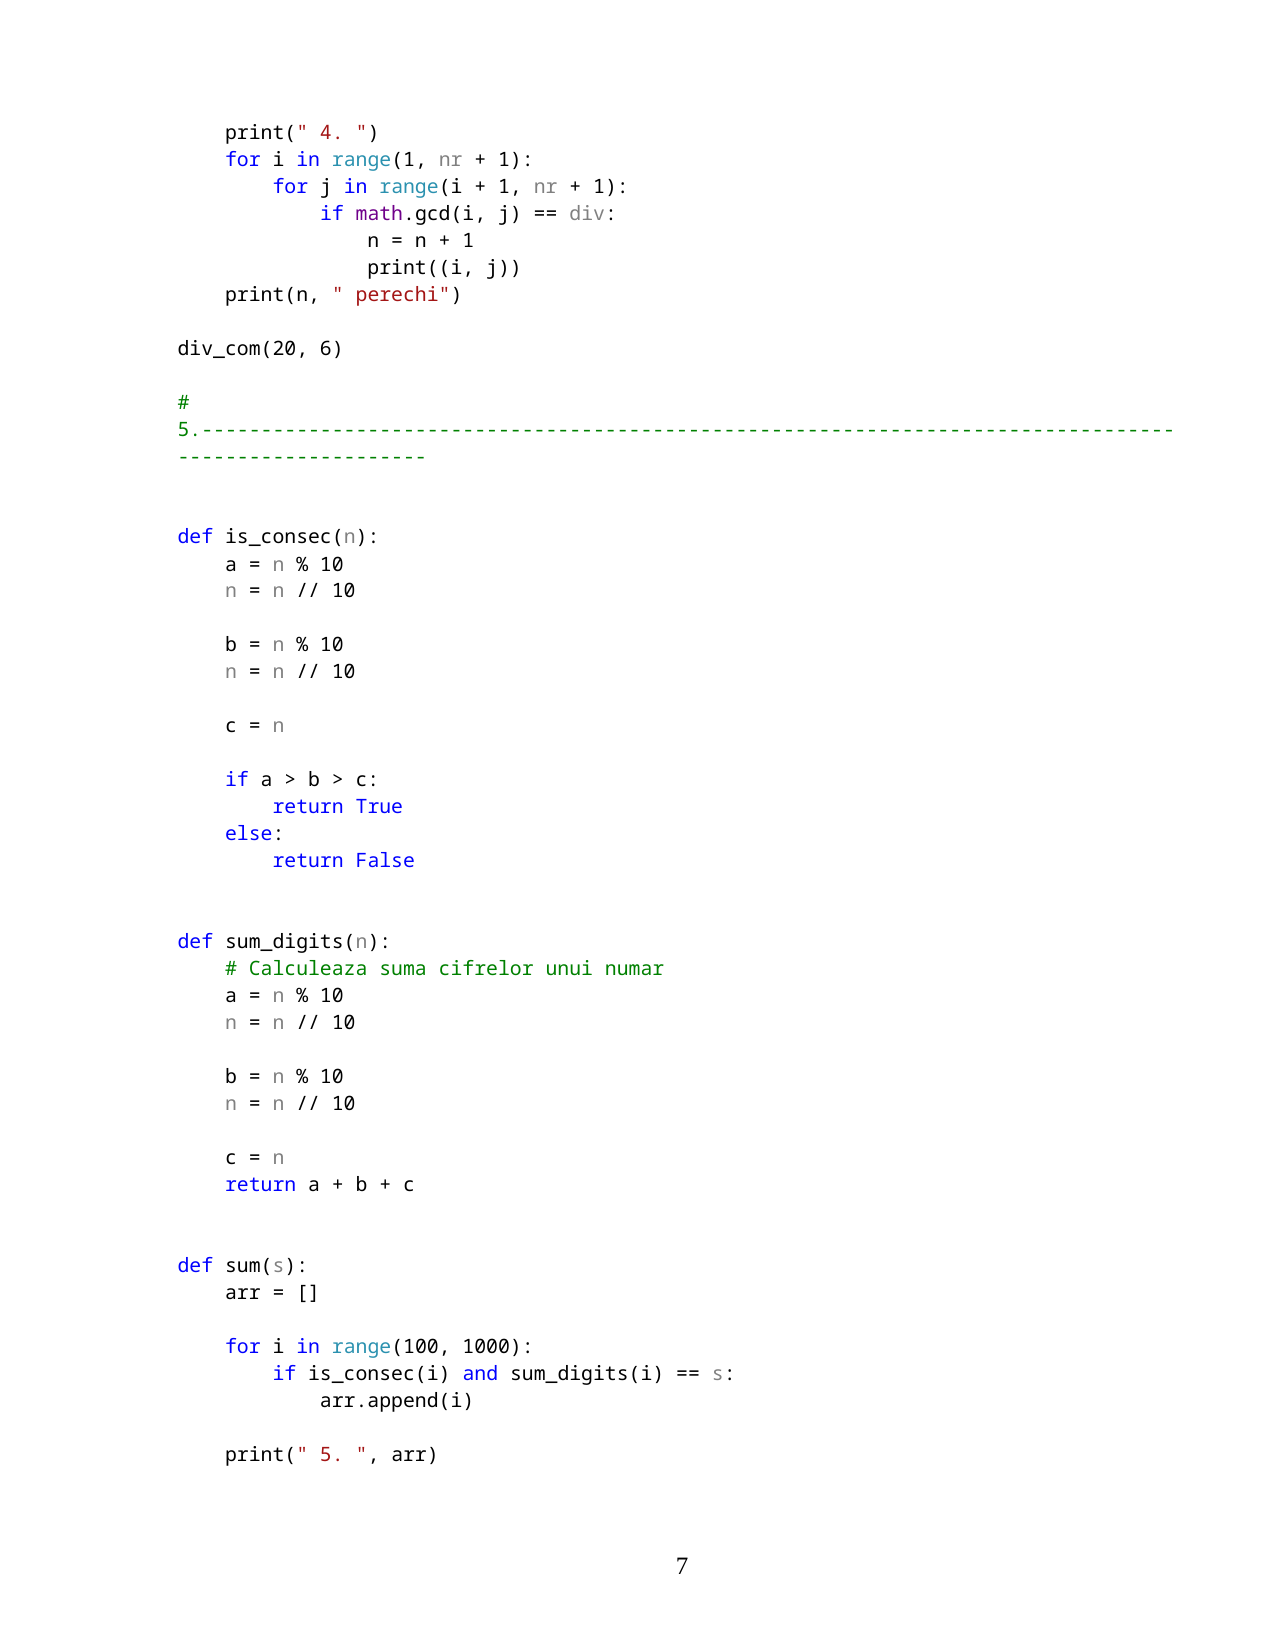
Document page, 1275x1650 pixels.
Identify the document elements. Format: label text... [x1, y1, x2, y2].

text print((i, j)) [177, 253, 1186, 280]
text # Calculeaza suma cifrelor unui numar [177, 954, 1186, 981]
text a = n % 10 [177, 981, 1186, 1008]
text return True [177, 793, 1186, 819]
text b = n % 10 [177, 1062, 1186, 1089]
text arr.append(i) [177, 1386, 1186, 1413]
text if a > b > c: [177, 766, 1186, 793]
text # 5.------------------------------------------------------------------------------------------------------- [177, 388, 1186, 469]
text c = n [177, 712, 1186, 739]
text else: [177, 819, 1186, 847]
text arr = [] [177, 1278, 1186, 1305]
text return a + b + c [177, 1170, 1186, 1197]
text for i in range(100, 1000): [177, 1332, 1186, 1359]
text b = n % 10 [177, 631, 1186, 658]
text def sum_digits(n): [177, 927, 1186, 954]
text n = n // 10 [177, 1008, 1186, 1035]
text n = n // 10 [177, 1089, 1186, 1116]
text for j in range(i + 1, nr + 1): [177, 172, 1186, 199]
text if math.gcd(i, j) == div: [177, 199, 1186, 226]
text for i in range(1, nr + 1): [177, 145, 1186, 172]
text print(n, " perechi") [177, 280, 1186, 307]
text if is_consec(i) and sum_digits(i) == s: [177, 1359, 1186, 1386]
text return False [177, 847, 1186, 873]
text print(" 5. ", arr) [177, 1440, 1186, 1467]
text n = n // 10 [177, 658, 1186, 685]
text n = n + 1 [177, 226, 1186, 253]
text c = n [177, 1143, 1186, 1170]
text a = n % 10 [177, 550, 1186, 577]
text n = n // 10 [177, 577, 1186, 604]
text def is_consec(n): [177, 523, 1186, 550]
text div_com(20, 6) [177, 334, 1186, 361]
text print(" 4. ") [177, 118, 1186, 145]
text def sum(s): [177, 1251, 1186, 1278]
